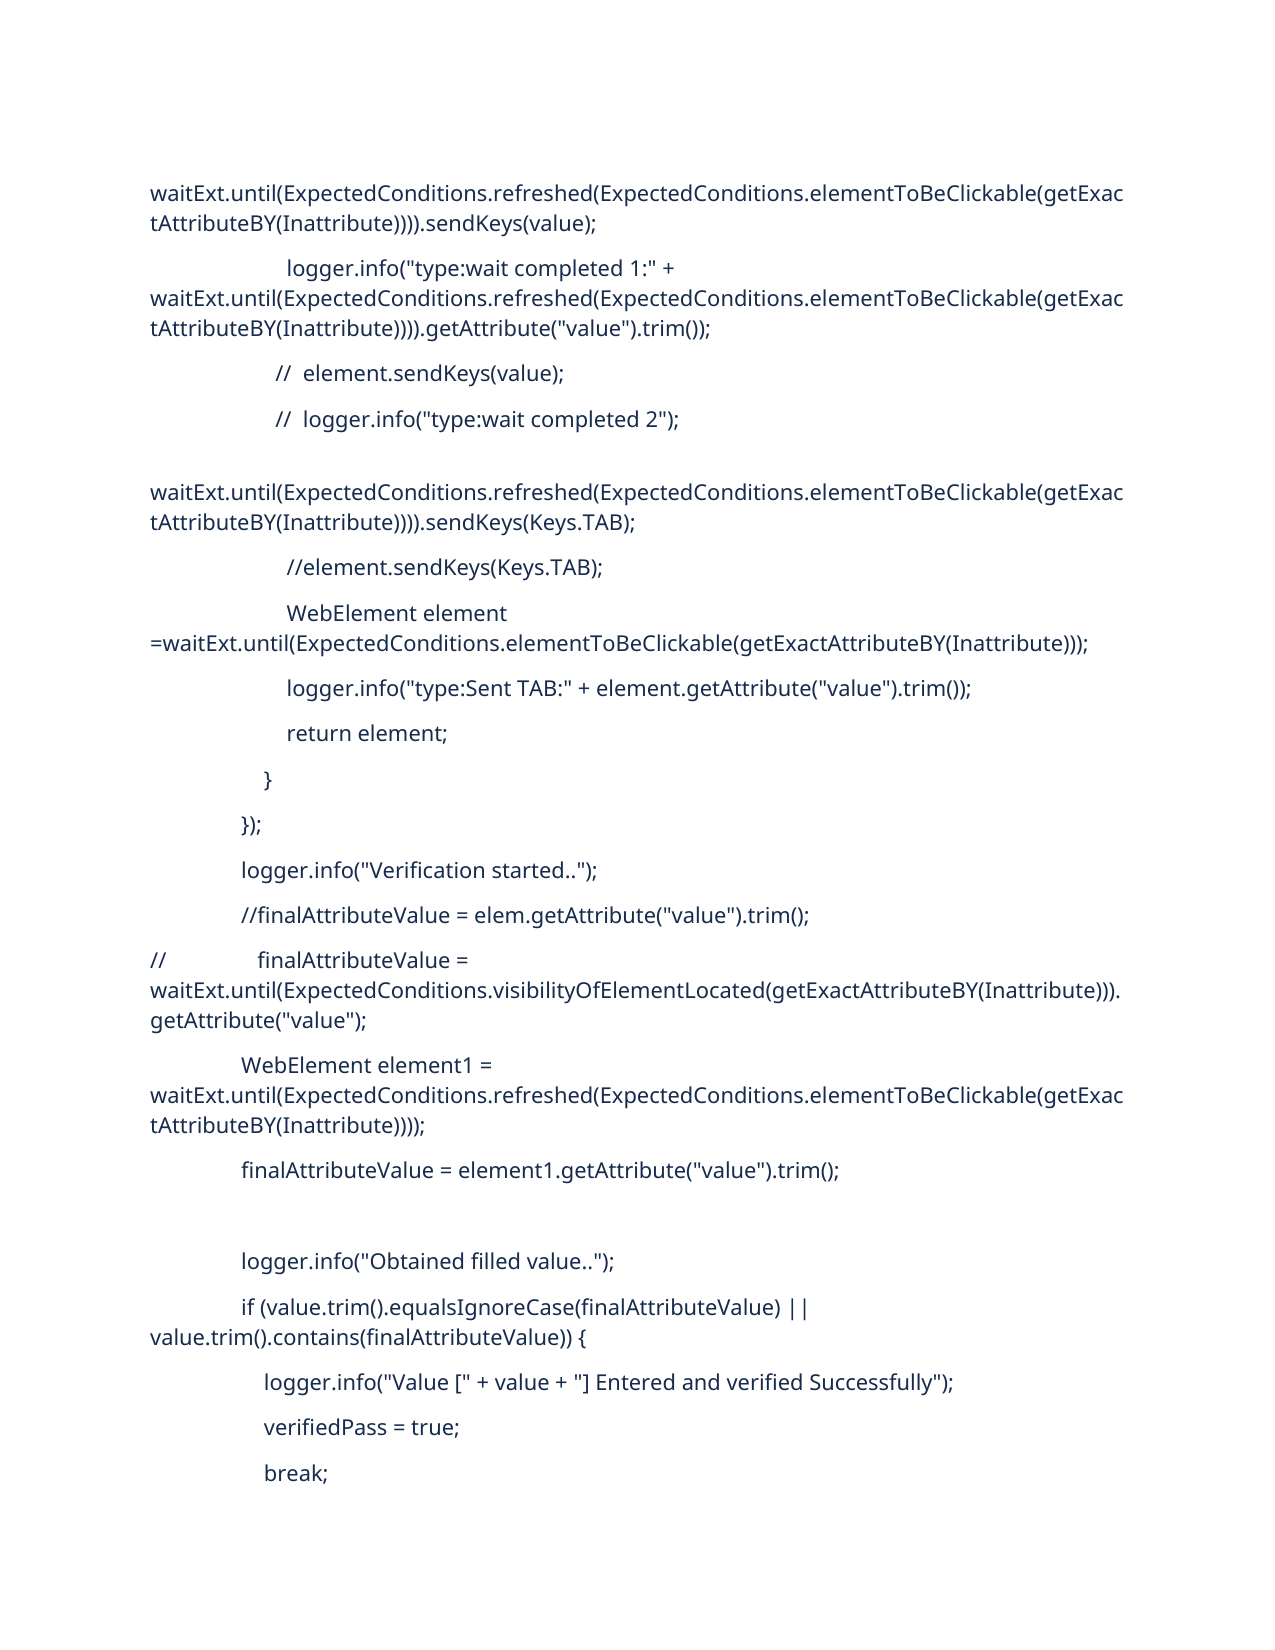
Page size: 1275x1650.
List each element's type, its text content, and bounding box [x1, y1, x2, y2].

text //element.sendKeys(Keys.TAB); [150, 552, 1125, 582]
text // logger.info("type:wait completed 2"); [150, 404, 1125, 433]
text logger.info("type:Sent TAB:" + element.getAttribute("value").trim()); [150, 673, 1125, 703]
text }); [150, 809, 1125, 839]
text finalAttributeValue = element1.getAttribute("value").trim(); [150, 1155, 1125, 1185]
text logger.info("Value [" + value + "] Entered and verified Successfully"); [150, 1367, 1125, 1397]
text waitExt.until(ExpectedConditions.refreshed(ExpectedConditions.elementToBeClickable(getExactAttributeBY(Inattribute)))).sendKeys(Keys.TAB); [150, 449, 1125, 537]
text // finalAttributeValue = waitExt.until(ExpectedConditions.visibilityOfElementLocated(getExactAttributeBY(Inattribute))).getAttribute("value"); [150, 945, 1125, 1035]
text // element.sendKeys(value); [150, 358, 1125, 388]
text break; [150, 1458, 1125, 1487]
text WebElement element =waitExt.until(ExpectedConditions.elementToBeClickable(getExactAttributeBY(Inattribute))); [150, 598, 1125, 657]
text return element; [150, 718, 1125, 748]
text waitExt.until(ExpectedConditions.refreshed(ExpectedConditions.elementToBeClickable(getExactAttributeBY(Inattribute)))).sendKeys(value); [150, 150, 1125, 238]
text verifiedPass = true; [150, 1412, 1125, 1442]
text logger.info("Verification started.."); [150, 854, 1125, 884]
text //finalAttributeValue = elem.getAttribute("value").trim(); [150, 900, 1125, 930]
text logger.info("Obtained filled value.."); [150, 1246, 1125, 1276]
text } [150, 764, 1125, 793]
text if (value.trim().equalsIgnoreCase(finalAttributeValue) || value.trim().contains(finalAttributeValue)) { [150, 1292, 1125, 1351]
text WebElement element1 = waitExt.until(ExpectedConditions.refreshed(ExpectedConditions.elementToBeClickable(getExactAttributeBY(Inattribute)))); [150, 1050, 1125, 1140]
text logger.info("type:wait completed 1:" + waitExt.until(ExpectedConditions.refreshed(ExpectedConditions.elementToBeClickable(getExactAttributeBY(Inattribute)))).getAttribute("value").trim()); [150, 253, 1125, 343]
